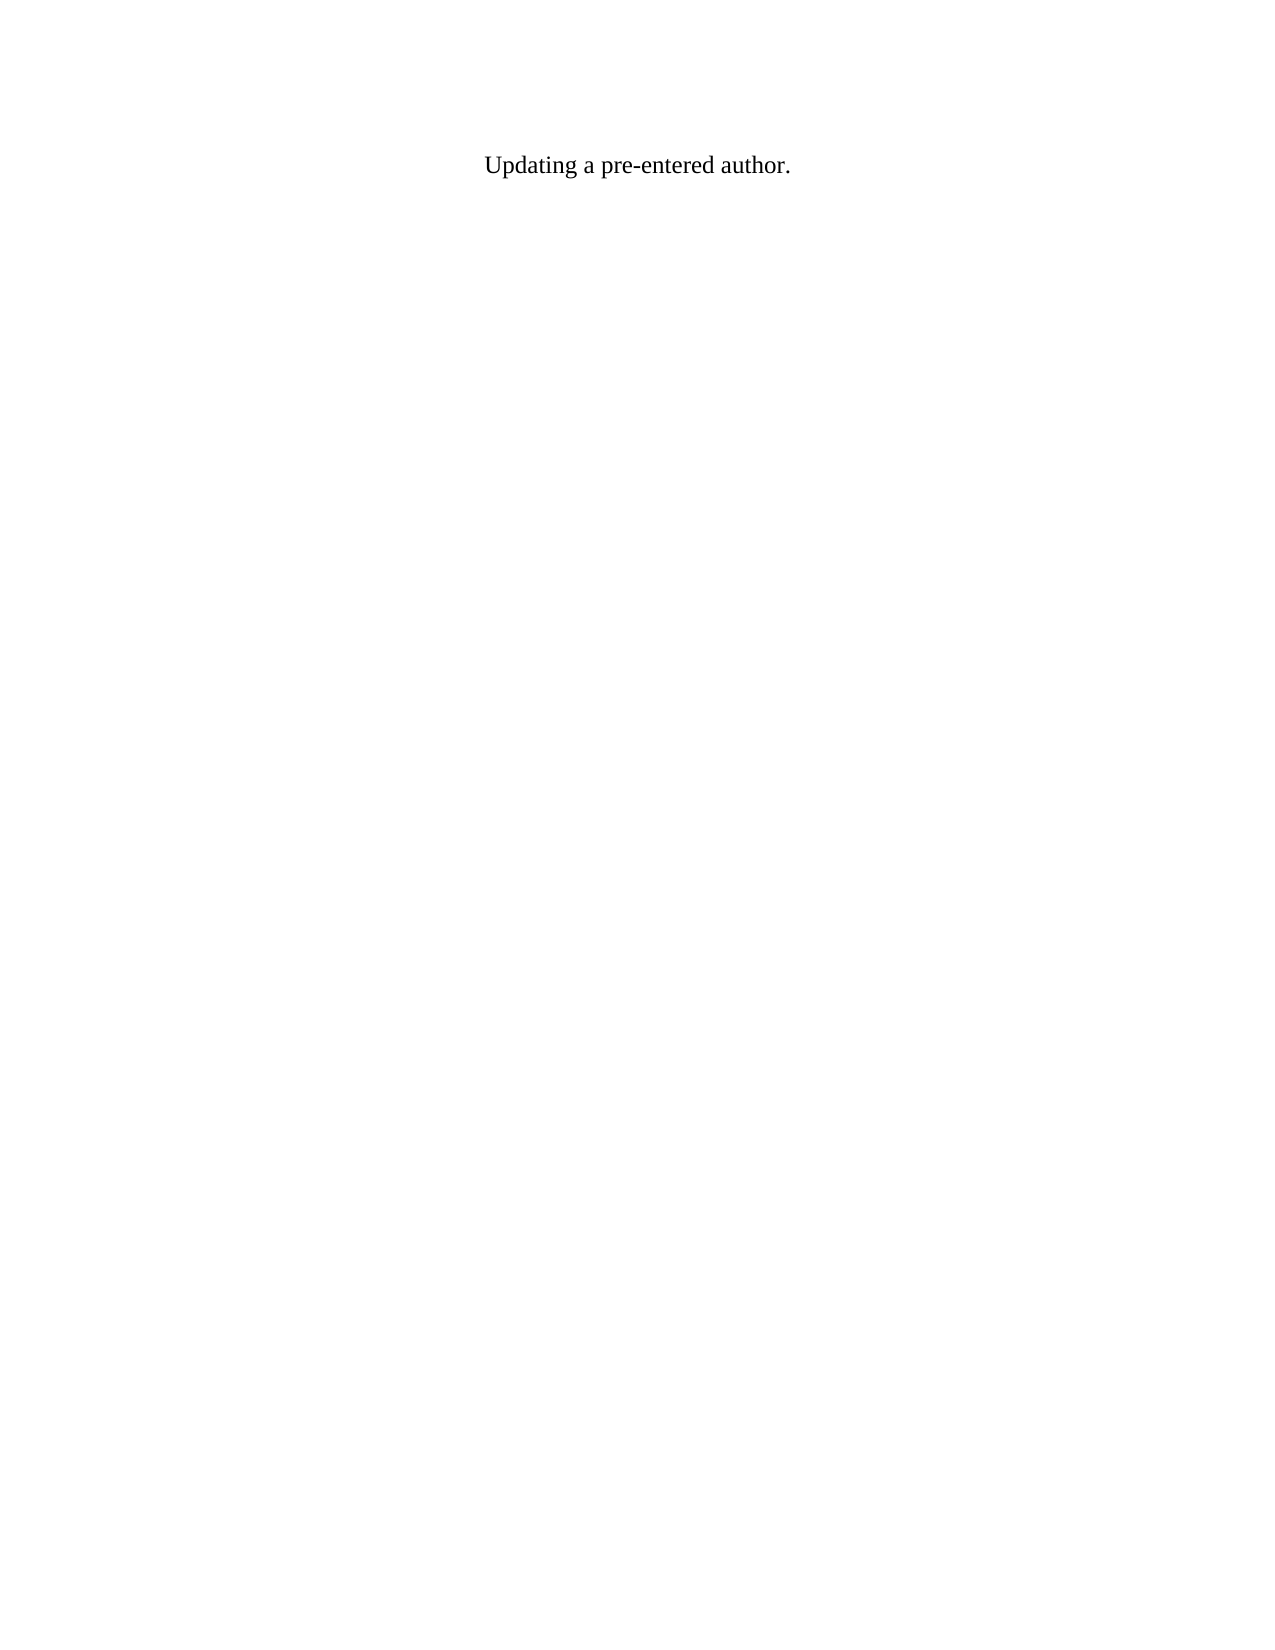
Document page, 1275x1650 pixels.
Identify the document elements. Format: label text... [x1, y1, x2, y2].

text Updating a pre-entered author. [150, 150, 1125, 179]
